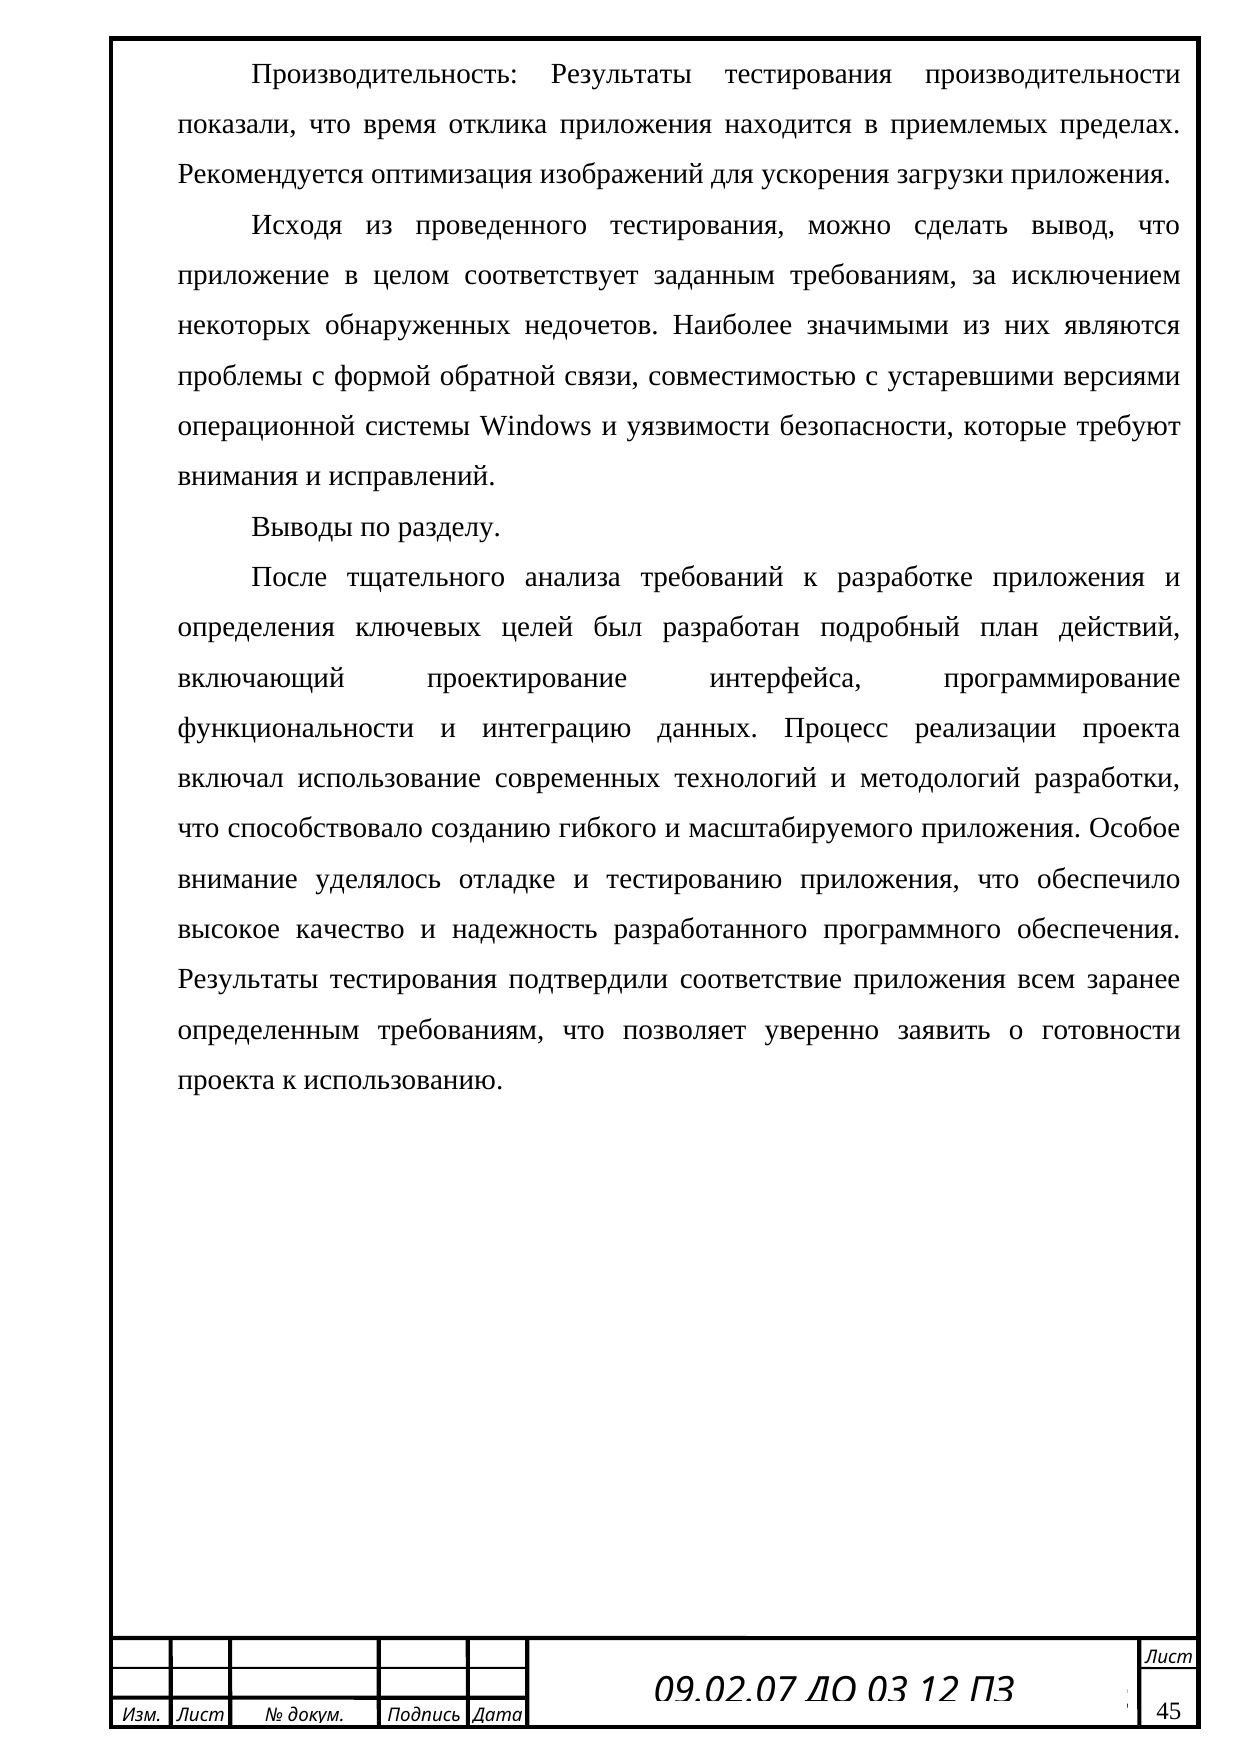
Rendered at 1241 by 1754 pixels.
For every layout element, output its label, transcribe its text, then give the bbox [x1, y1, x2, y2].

text Исходя из проведенного тестирования, можно сделать вывод, что приложение в целом соответствует заданным требованиям, за исключением некоторых обнаруженных недочетов. Наиболее значимыми из них являются проблемы с формой обратной связи, совместимостью с устаревшими версиями операционной системы Windows и уязвимости безопасности, которые требуют внимания и исправлений. [177, 207, 1181, 492]
text Выводы по разделу. [177, 509, 1181, 542]
text После тщательного анализа требований к разработке приложения и определения ключевых целей был разработан подробный план действий, включающий проектирование интерфейса, программирование функциональности и интеграцию данных. Процесс реализации проекта включал использование современных технологий и методологий разработки, что способствовало созданию гибкого и масштабируемого приложения. Особое внимание уделялось отладке и тестированию приложения, что обеспечило высокое качество и надежность разработанного программного обеспечения. Результаты тестирования подтвердили соответствие приложения всем заранее определенным требованиям, что позволяет уверенно заявить о готовности проекта к использованию. [177, 559, 1181, 1096]
text Производительность: Результаты тестирования производительности показали, что время отклика приложения находится в приемлемых пределах. Рекомендуется оптимизация изображений для ускорения загрузки приложения. [177, 56, 1181, 190]
